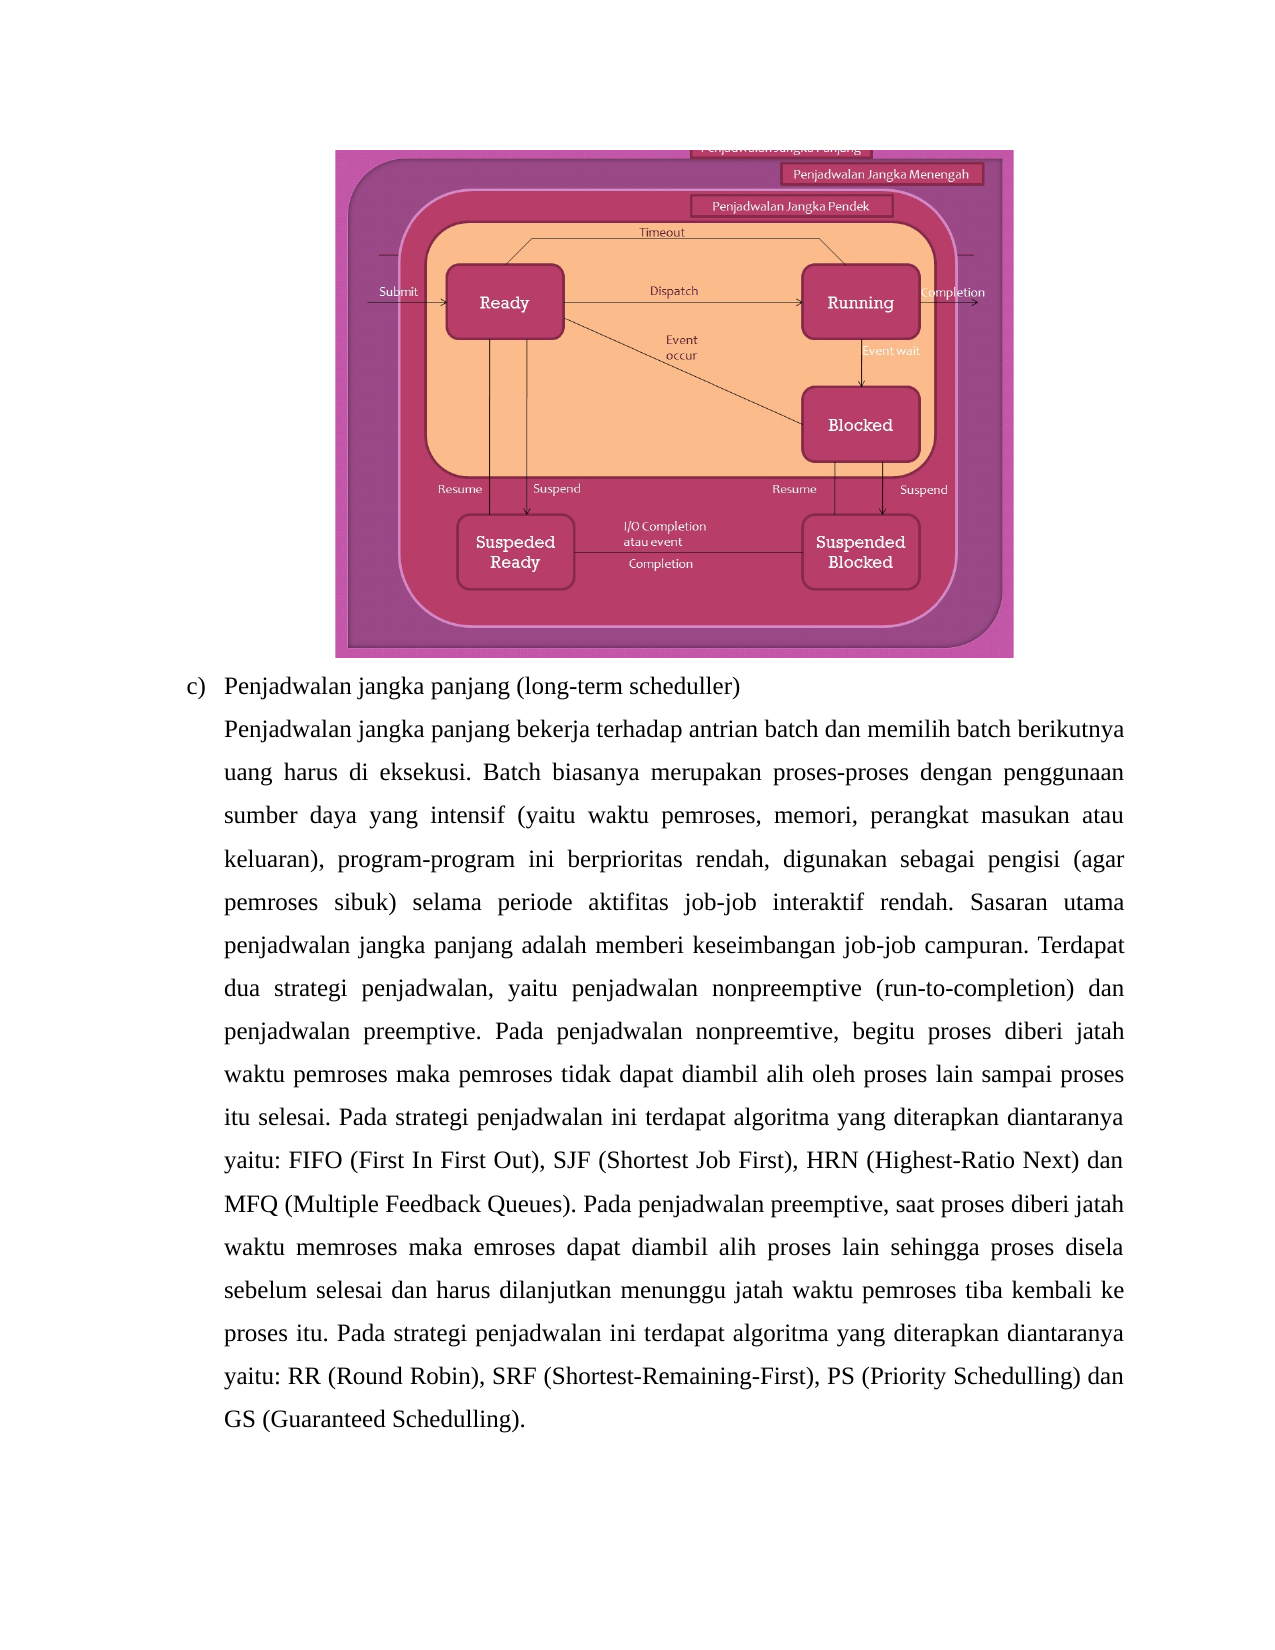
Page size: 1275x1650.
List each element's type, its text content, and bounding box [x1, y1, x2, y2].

picture [335, 150, 1014, 658]
list Penjadwalan jangka panjang (long-term scheduller) [186, 671, 1125, 700]
list Penjadwalan jangka panjang bekerja terhadap antrian batch dan memilih batch berikutnya uang harus di eksekusi. Batch biasanya merupakan proses-proses dengan penggunaan sumber daya yang intensif (yaitu waktu pemroses, memori, perangkat masukan atau keluaran), program-program ini berprioritas rendah, digunakan sebagai pengisi (agar pemroses sibuk) selama periode aktifitas job-job interaktif rendah. Sasaran utama penjadwalan jangka panjang adalah memberi keseimbangan job-job campuran. Terdapat dua strategi penjadwalan, yaitu penjadwalan nonpreemptive (run-to-completion) dan penjadwalan preemptive. Pada penjadwalan nonpreemtive, begitu proses diberi jatah waktu pemroses maka pemroses tidak dapat diambil alih oleh proses lain sampai proses itu selesai. Pada strategi penjadwalan ini terdapat algoritma yang diterapkan diantaranya yaitu: FIFO (First In First Out), SJF (Shortest Job First), HRN (Highest-Ratio Next) dan MFQ (Multiple Feedback Queues). Pada penjadwalan preemptive, saat proses diberi jatah waktu memroses maka emroses dapat diambil alih proses lain sehingga proses disela sebelum selesai dan harus dilanjutkan menunggu jatah waktu pemroses tiba kembali ke proses itu. Pada strategi penjadwalan ini terdapat algoritma yang diterapkan diantaranya yaitu: RR (Round Robin), SRF (Shortest-Remaining-First), PS (Priority Schedulling) dan GS (Guaranteed Schedulling). [224, 714, 1125, 1433]
